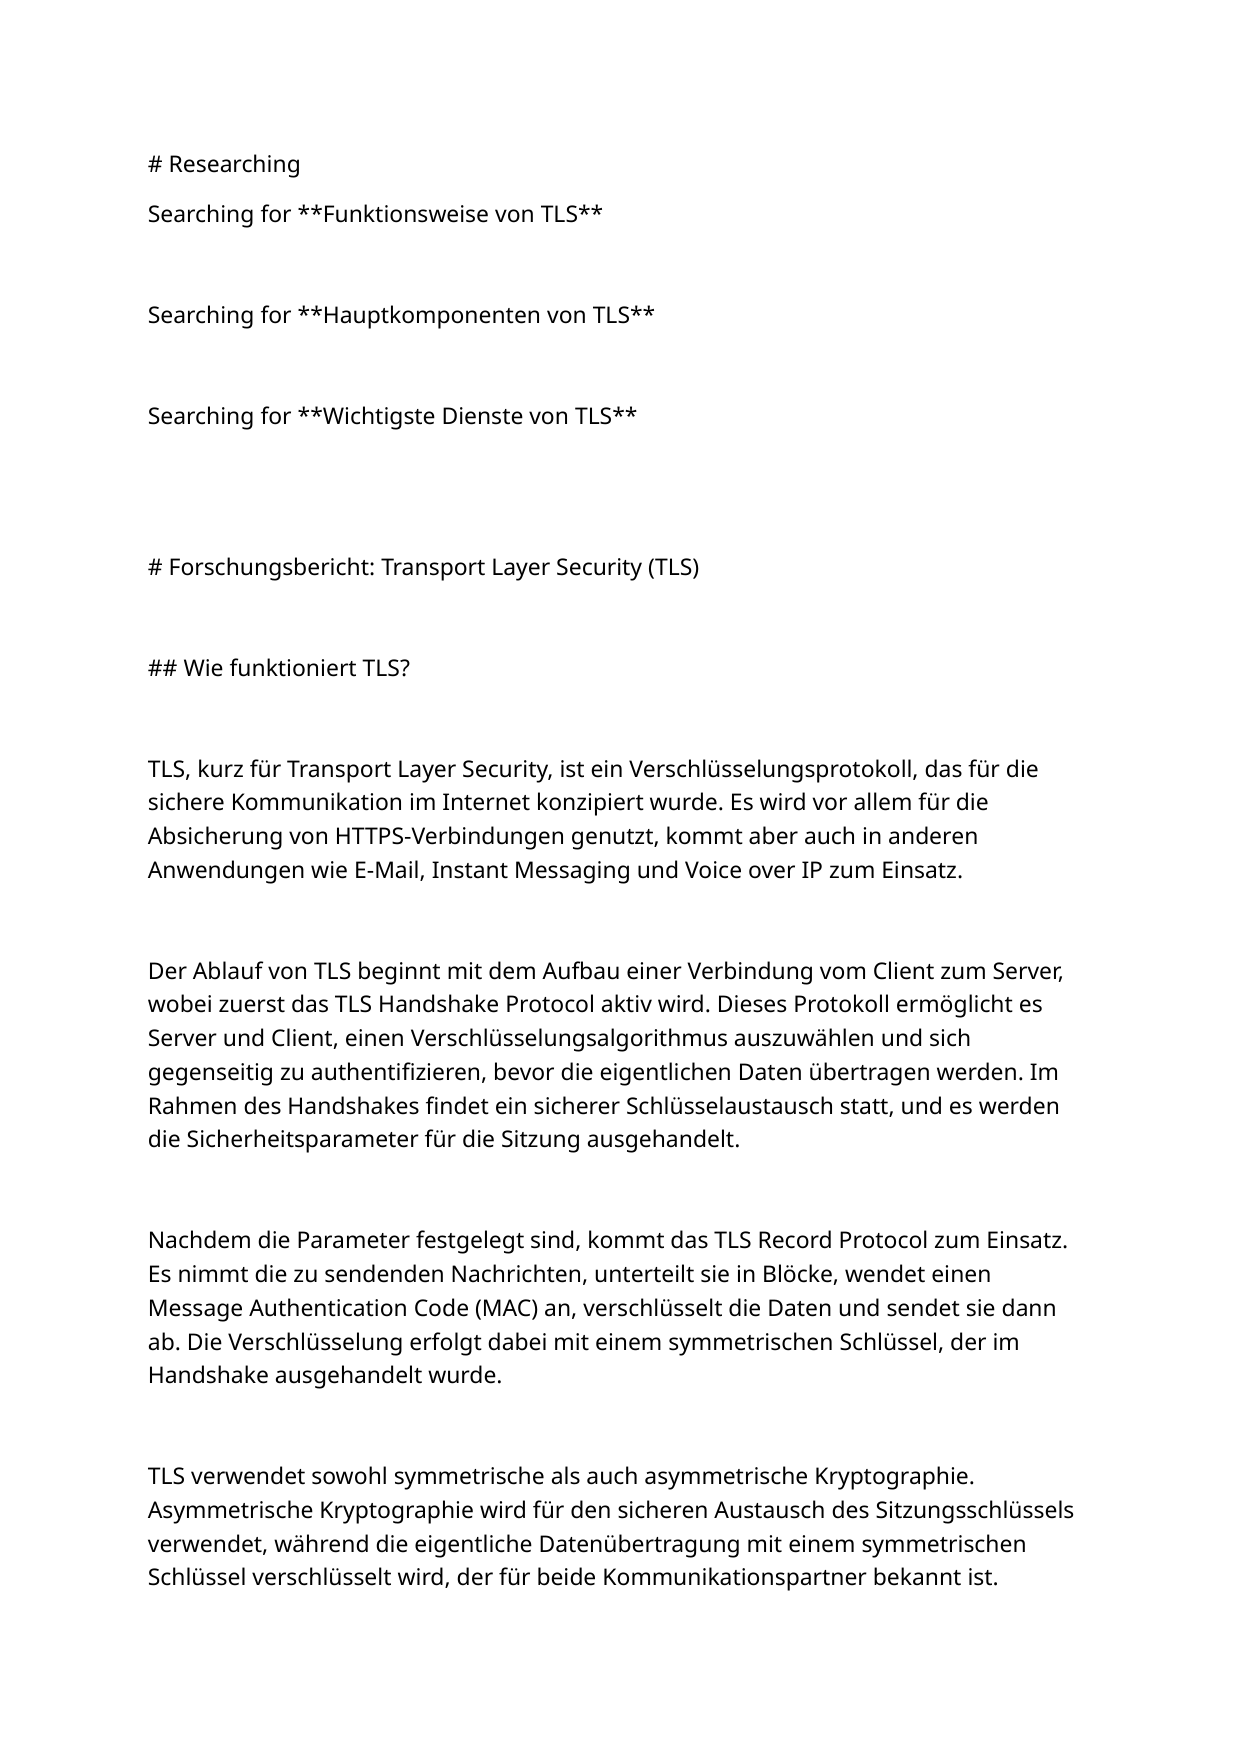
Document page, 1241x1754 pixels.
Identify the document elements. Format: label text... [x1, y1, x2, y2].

text Nachdem die Parameter festgelegt sind, kommt das TLS Record Protocol zum Einsatz. Es nimmt die zu sendenden Nachrichten, unterteilt sie in Blöcke, wendet einen Message Authentication Code (MAC) an, verschlüsselt die Daten und sendet sie dann ab. Die Verschlüsselung erfolgt dabei mit einem symmetrischen Schlüssel, der im Handshake ausgehandelt wurde. [148, 1224, 1093, 1391]
text Der Ablauf von TLS beginnt mit dem Aufbau einer Verbindung vom Client zum Server, wobei zuerst das TLS Handshake Protocol aktiv wird. Dieses Protokoll ermöglicht es Server und Client, einen Verschlüsselungsalgorithmus auszuwählen und sich gegenseitig zu authentifizieren, bevor die eigentlichen Daten übertragen werden. Im Rahmen des Handshakes findet ein sicherer Schlüsselaustausch statt, und es werden die Sicherheitsparameter für die Sitzung ausgehandelt. [148, 955, 1093, 1155]
text ## Wie funktioniert TLS? [148, 652, 1093, 683]
text TLS, kurz für Transport Layer Security, ist ein Verschlüsselungsprotokoll, das für die sichere Kommunikation im Internet konzipiert wurde. Es wird vor allem für die Absicherung von HTTPS-Verbindungen genutzt, kommt aber auch in anderen Anwendungen wie E-Mail, Instant Messaging und Voice over IP zum Einsatz. [148, 753, 1093, 885]
text # Researching [148, 148, 1093, 179]
text TLS verwendet sowohl symmetrische als auch asymmetrische Kryptographie. Asymmetrische Kryptographie wird für den sicheren Austausch des Sitzungsschlüssels verwendet, während die eigentliche Datenübertragung mit einem symmetrischen Schlüssel verschlüsselt wird, der für beide Kommunikationspartner bekannt ist. [148, 1460, 1093, 1593]
text Searching for **Wichtigste Dienste von TLS** [148, 400, 1093, 431]
text Searching for **Funktionsweise von TLS** [148, 198, 1093, 229]
text Searching for **Hauptkomponenten von TLS** [148, 299, 1093, 330]
text # Forschungsbericht: Transport Layer Security (TLS) [148, 551, 1093, 582]
